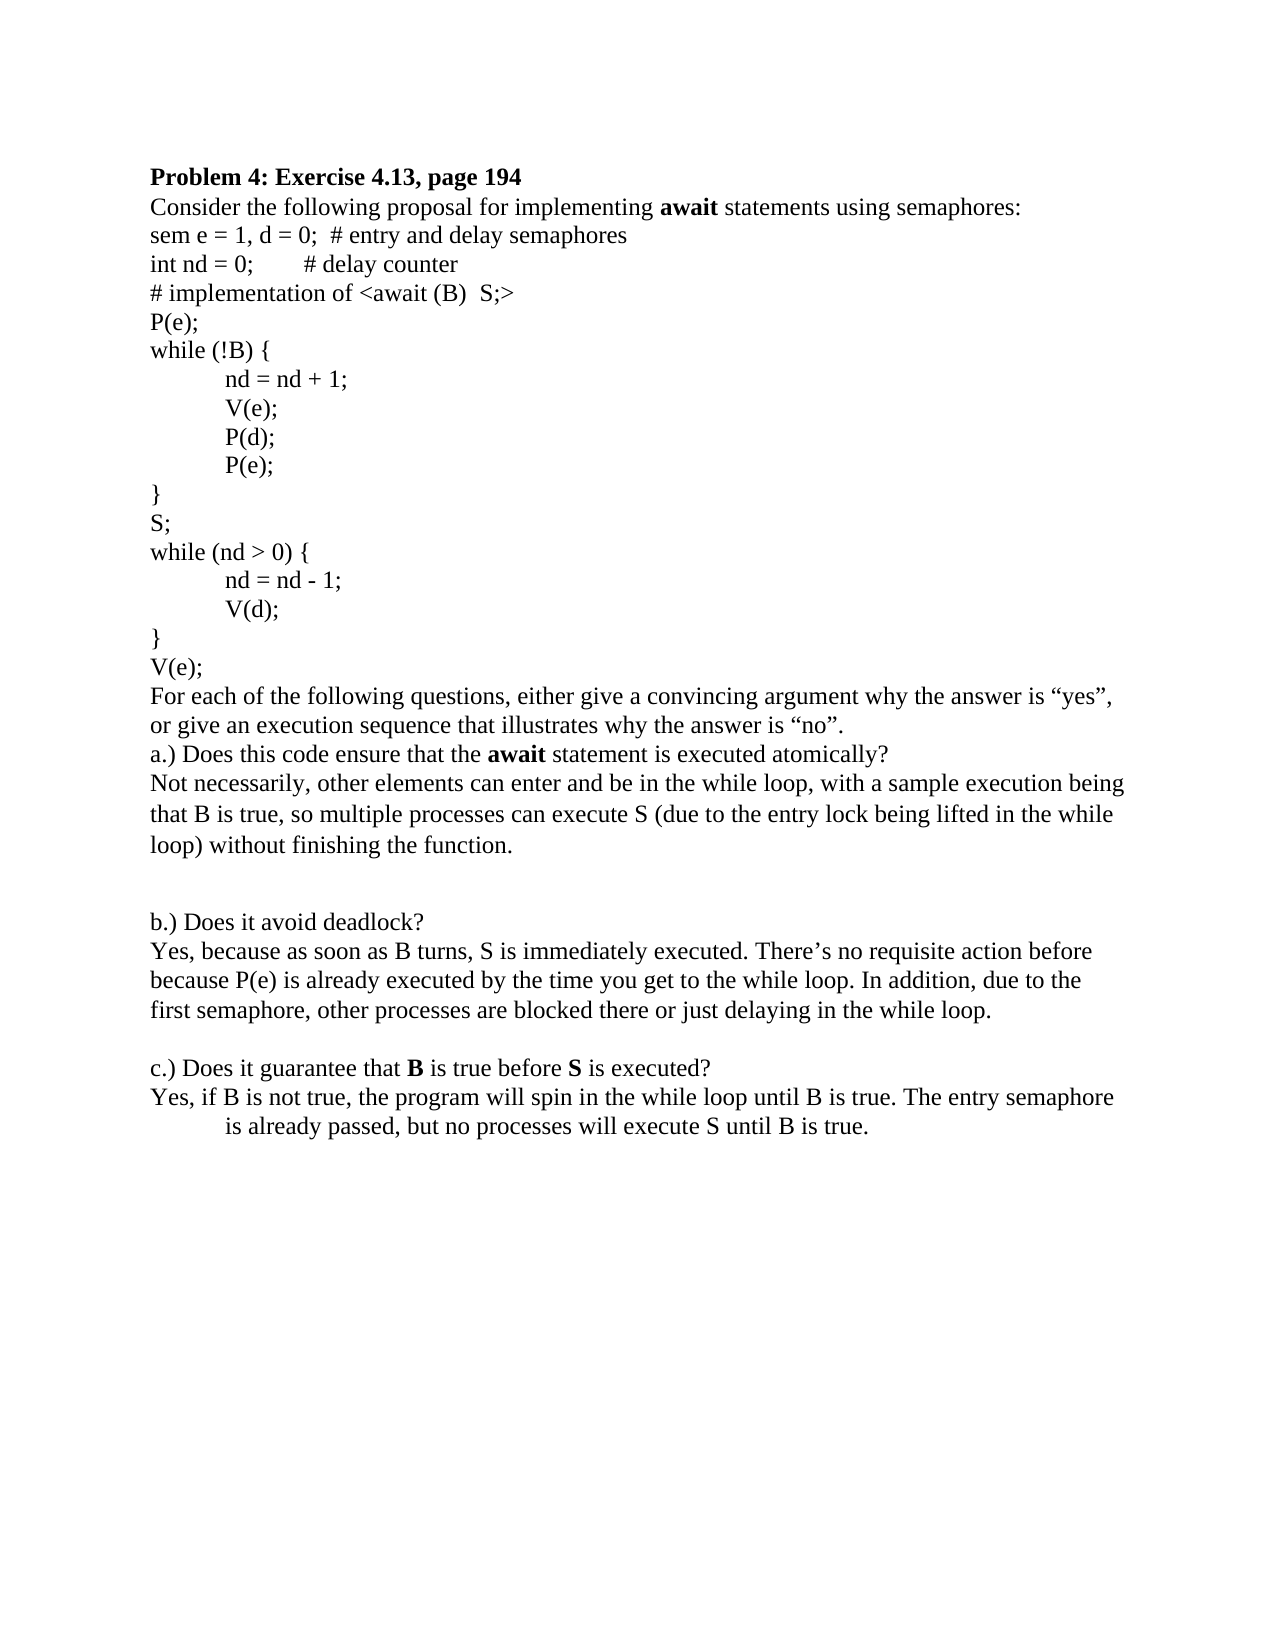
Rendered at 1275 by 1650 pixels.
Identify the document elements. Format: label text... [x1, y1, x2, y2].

text Yes, if B is not true, the program will spin in the while loop until B is true. The entry semaphore is already passed, but no processes will execute S until B is true. [150, 1082, 1125, 1140]
text P(e); [150, 307, 1125, 335]
text V(d); [150, 594, 1125, 623]
text while (nd > 0) { [150, 537, 1125, 565]
text P(e); [150, 450, 1125, 479]
text int nd = 0; # delay counter [150, 249, 1125, 278]
text nd = nd + 1; [150, 364, 1125, 393]
text V(e); [150, 652, 1125, 680]
text nd = nd - 1; [150, 565, 1125, 594]
text # implementation of <await (B) S;> [150, 278, 1125, 307]
text b.) Does it avoid deadlock? [150, 907, 1125, 936]
text V(e); [150, 393, 1125, 422]
text sem e = 1, d = 0; # entry and delay semaphores [150, 220, 1125, 249]
text Not necessarily, other elements can enter and be in the while loop, with a sample execution being that B is true, so multiple processes can execute S (due to the entry lock being lifted in the while loop) without finishing the function. [150, 768, 1125, 859]
text S; [150, 508, 1125, 537]
text while (!B) { [150, 335, 1125, 364]
text c.) Does it guarantee that B is true before S is executed? [150, 1053, 1125, 1082]
text Problem 4: Exercise 4.13, page 194 [150, 150, 1125, 191]
text For each of the following questions, either give a convincing argument why the answer is “yes”, or give an execution sequence that illustrates why the answer is “no”. [150, 680, 1125, 739]
text Yes, because as soon as B turns, S is immediately executed. There’s no requisite action before because P(e) is already executed by the time you get to the while loop. In addition, due to the first semaphore, other processes are blocked there or just delaying in the while loop. [150, 936, 1125, 1023]
text } [150, 623, 1125, 652]
text a.) Does this code ensure that the await statement is executed atomically? [150, 739, 1125, 768]
text } [150, 479, 1125, 508]
text Consider the following proposal for implementing await statements using semaphores: [150, 191, 1125, 220]
text P(d); [150, 422, 1125, 450]
